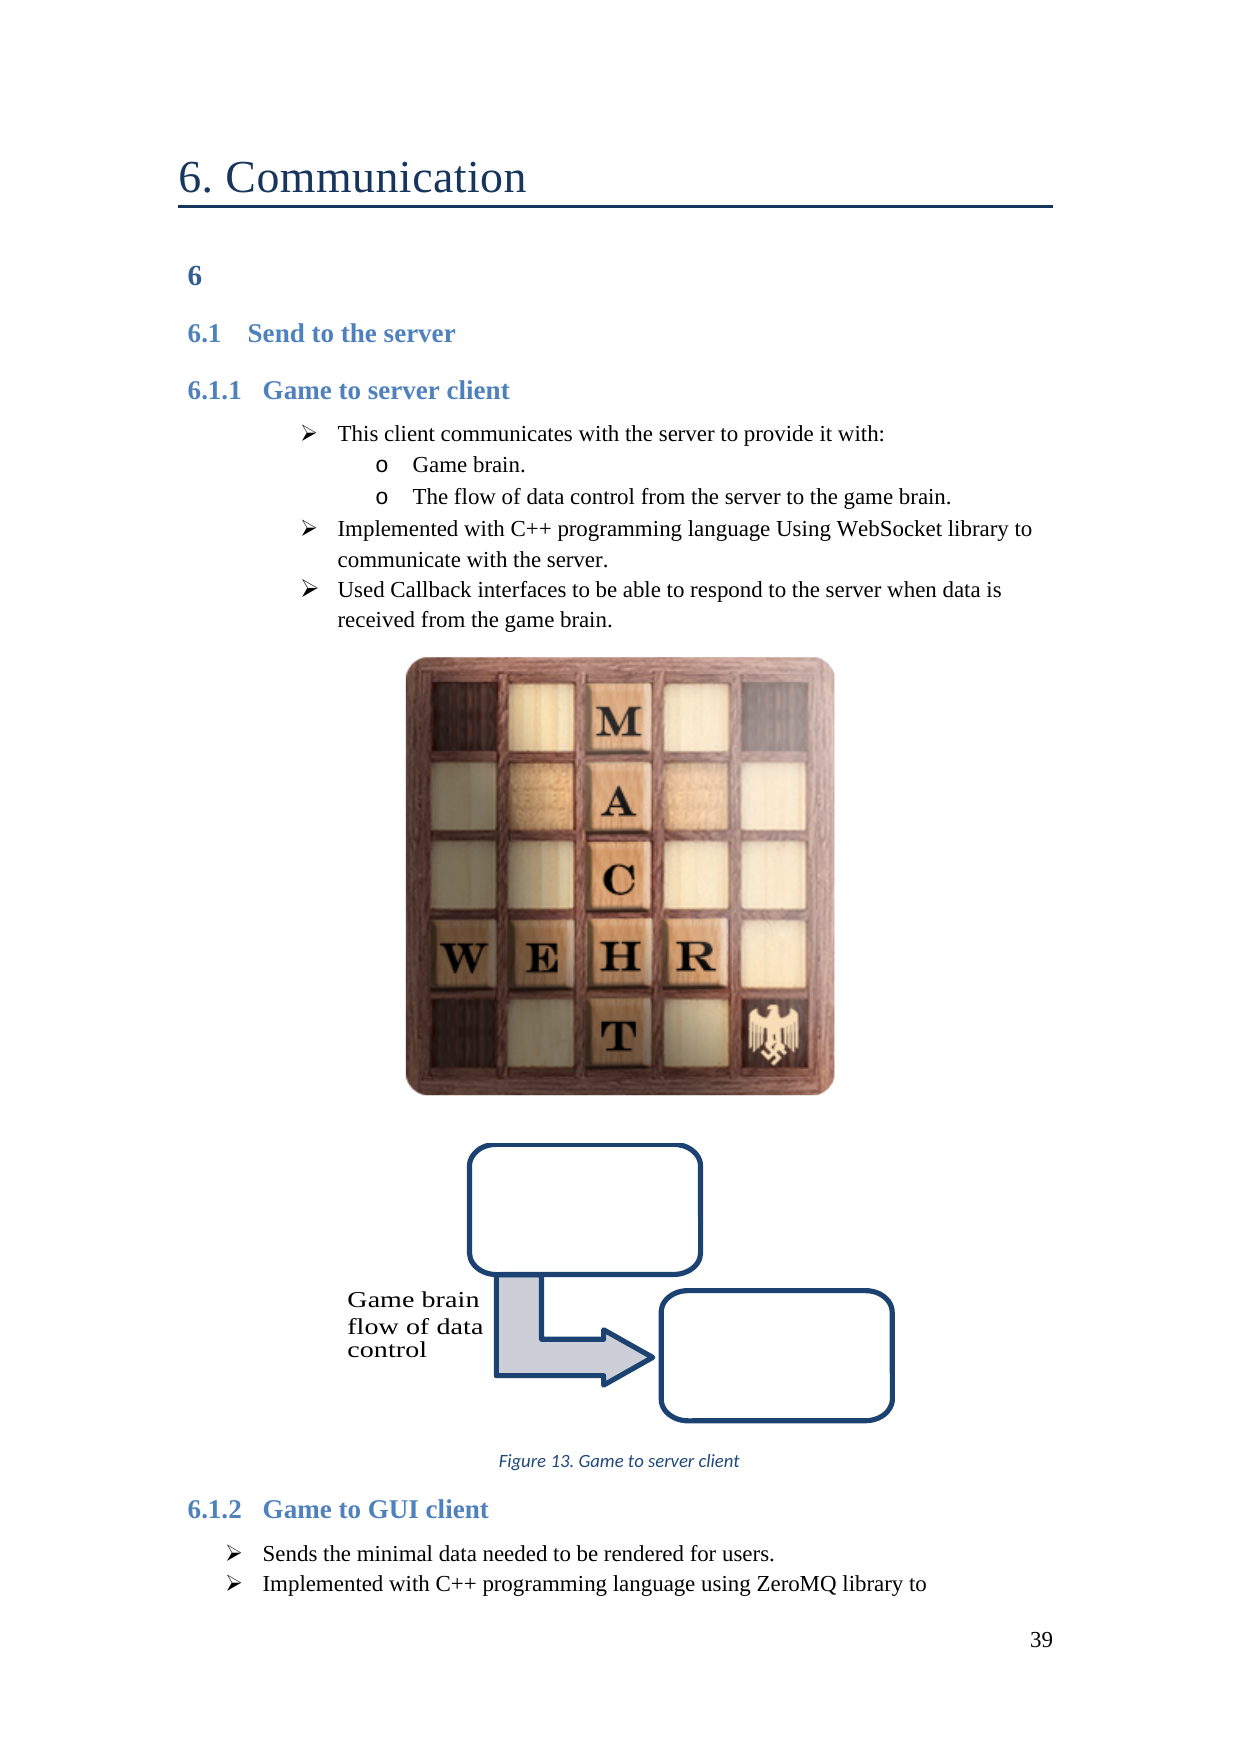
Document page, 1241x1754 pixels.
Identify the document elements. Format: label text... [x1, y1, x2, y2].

subtitle Game to server client [187, 374, 1053, 405]
list Game brain. [375, 451, 1053, 479]
subtitle Game to GUI client [187, 1493, 1053, 1524]
picture [395, 652, 845, 1102]
list Implemented with C++ programming language using ZeroMQ library to [225, 1570, 1053, 1596]
list This client communicates with the server to provide it with: [300, 421, 1053, 447]
list Sends the minimal data needed to be rendered for users. [225, 1540, 1053, 1566]
title 6. Communication [178, 150, 1053, 205]
list Used Callback interfaces to be able to respond to the server when data is received from the game brain. [300, 576, 1053, 633]
subtitle Send to the server [187, 317, 1053, 348]
list Implemented with C++ programming language Using WebSocket library to communicate with the server. [300, 516, 1053, 572]
list The flow of data control from the server to the game brain. [375, 483, 1053, 511]
